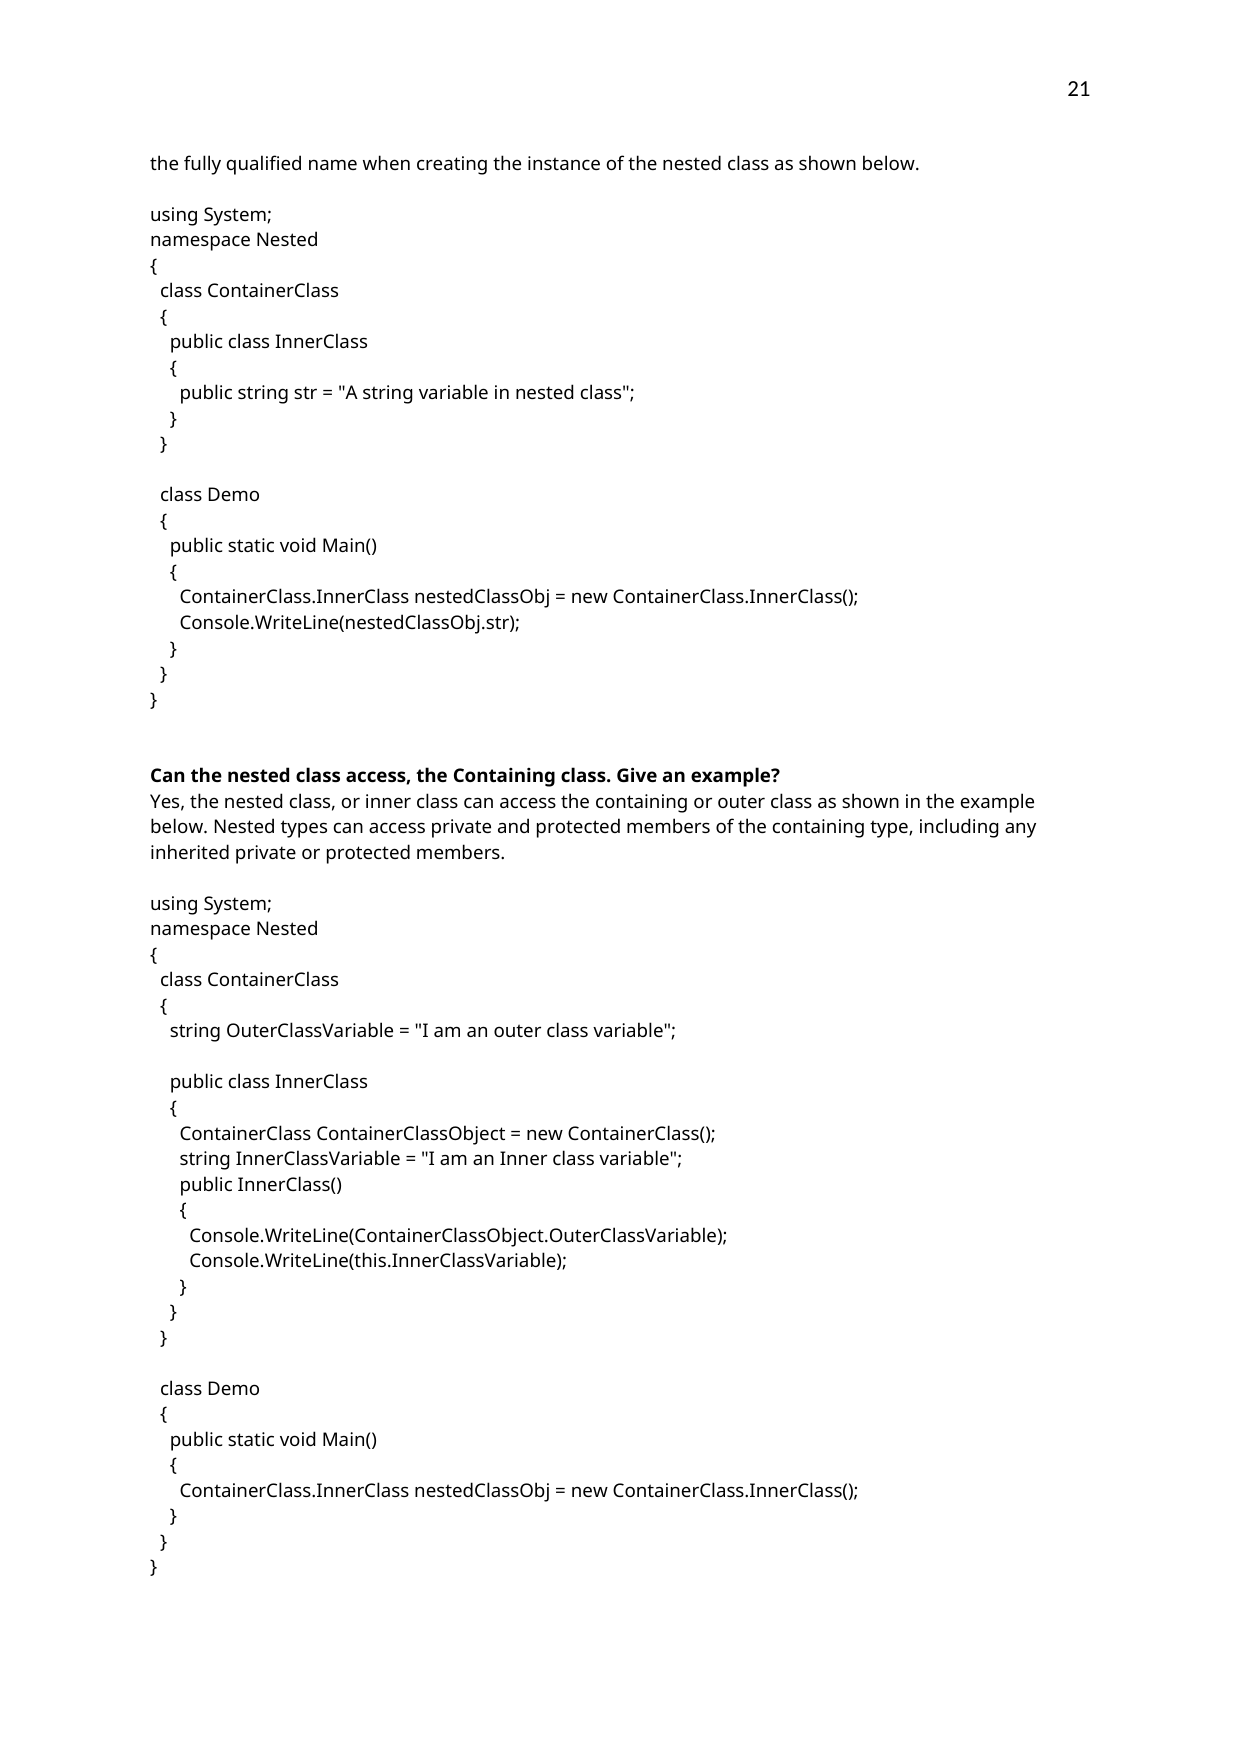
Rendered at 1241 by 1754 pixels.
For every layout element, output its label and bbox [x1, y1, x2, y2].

text [150, 150, 1090, 1579]
